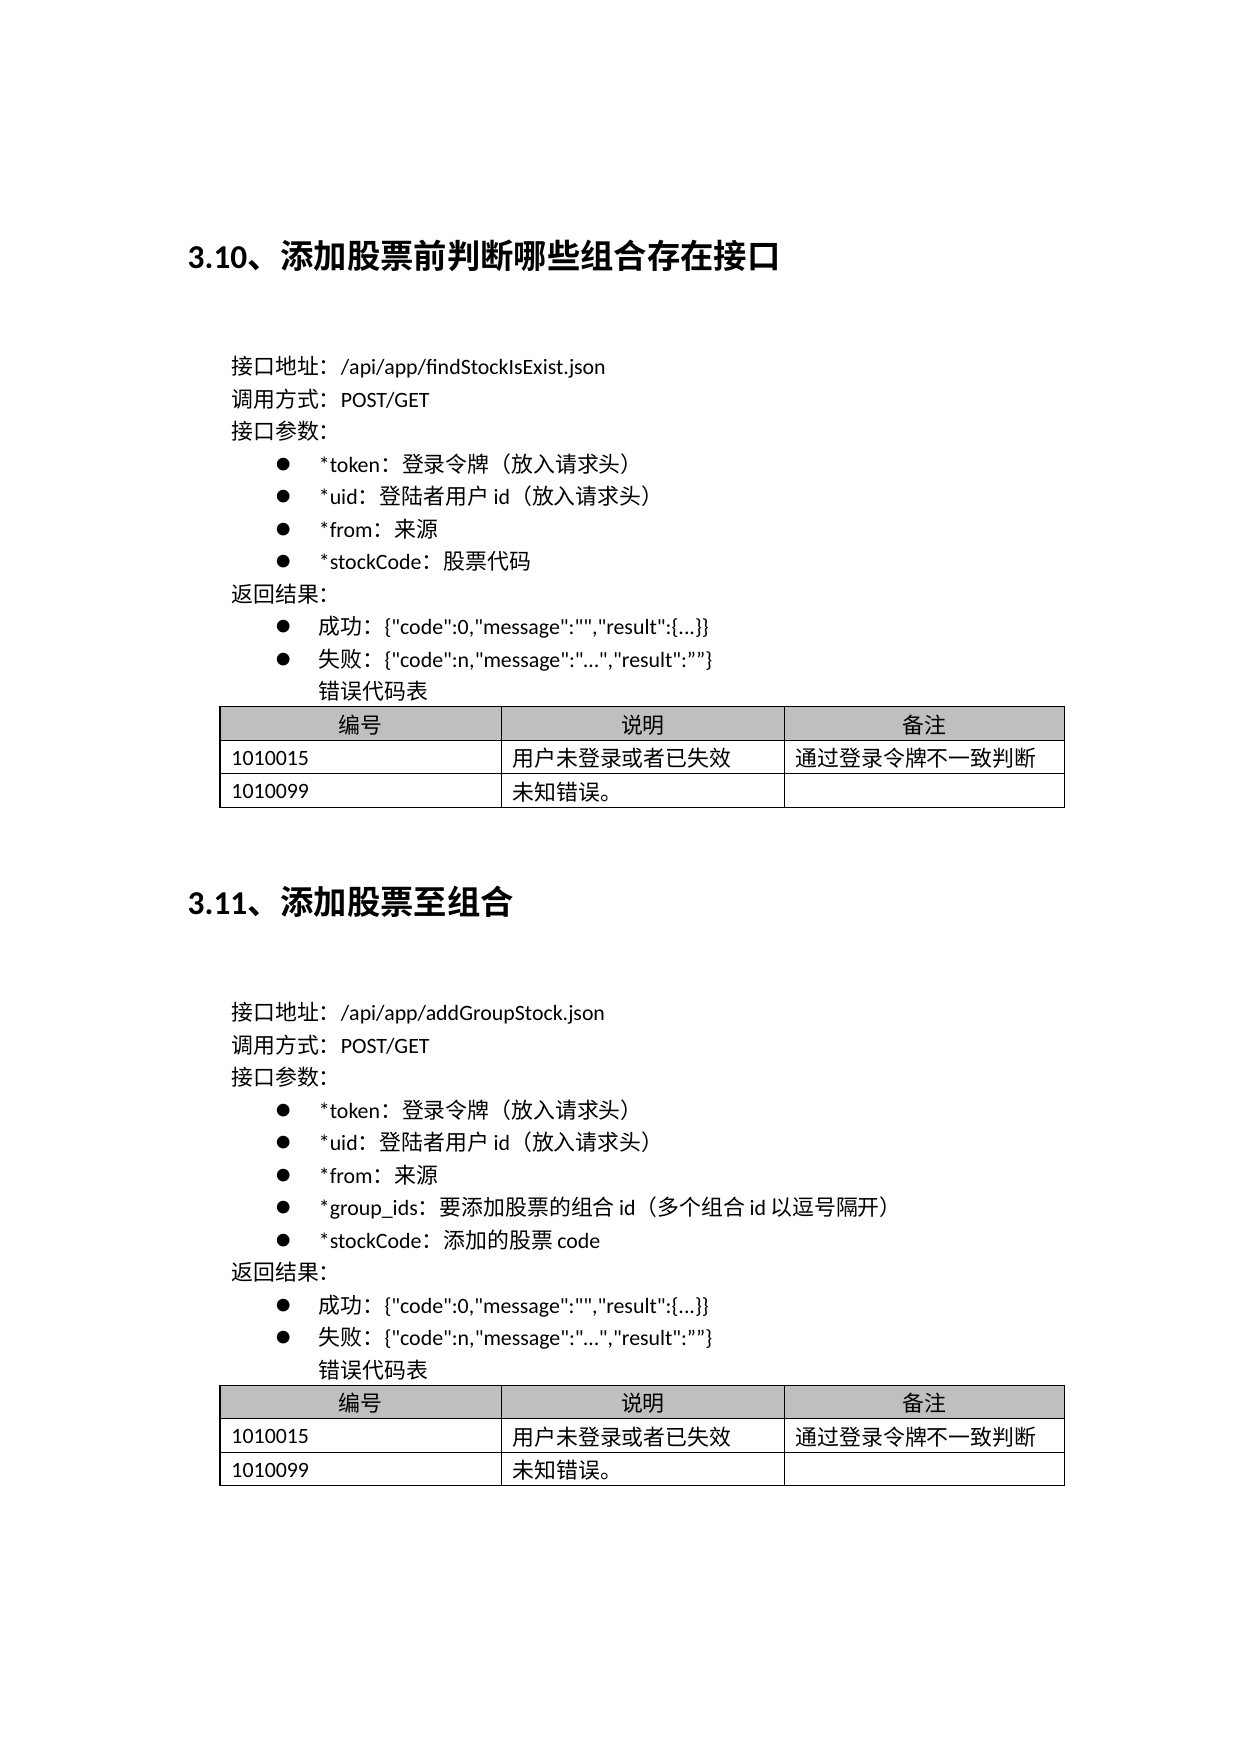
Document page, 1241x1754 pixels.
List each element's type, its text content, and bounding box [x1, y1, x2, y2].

list *stockCode：添加的股票code [275, 1222, 1053, 1255]
table_header 备注 [785, 707, 1064, 740]
table_cell 1010099 [221, 1453, 501, 1485]
table_cell 1010015 [221, 1419, 501, 1452]
list *token：登录令牌（放入请求头） [275, 1092, 1053, 1125]
text 调用方式：POST/GET [231, 1027, 1053, 1060]
subtitle 3.10、添加股票前判断哪些组合存在接口 [187, 222, 1053, 287]
text 接口参数： [231, 1060, 1053, 1092]
text 返回结果： [231, 576, 1053, 609]
table_header 编号 [221, 1386, 501, 1418]
list *stockCode：股票代码 [275, 544, 1053, 576]
text 错误代码表 [231, 674, 1053, 706]
list *from：来源 [275, 511, 1053, 544]
list 成功：{"code":0,"message":"","result":{...}} [275, 609, 1053, 641]
text 接口地址：/api/app/findStockIsExist.json [187, 349, 1053, 381]
list *token：登录令牌（放入请求头） [275, 446, 1053, 479]
list 失败：{"code":n,"message":"…","result":””} [275, 1320, 1053, 1352]
table_cell 用户未登录或者已失效 [502, 1419, 784, 1452]
table_cell 未知错误。 [502, 774, 784, 807]
table_header 编号 [221, 707, 501, 740]
table_cell 通过登录令牌不一致判断 [785, 741, 1064, 773]
table_header 说明 [502, 707, 784, 740]
table_cell 未知错误。 [502, 1453, 784, 1485]
text 错误代码表 [231, 1352, 1053, 1385]
list *uid：登陆者用户id（放入请求头） [275, 479, 1053, 511]
list 失败：{"code":n,"message":"…","result":””} [275, 641, 1053, 674]
table_cell 1010099 [221, 774, 501, 807]
text 返回结果： [231, 1255, 1053, 1287]
subtitle 3.11、添加股票至组合 [187, 867, 1053, 932]
list *uid：登陆者用户id（放入请求头） [275, 1125, 1053, 1157]
table_cell 通过登录令牌不一致判断 [785, 1419, 1064, 1452]
table_cell [785, 1453, 1064, 1485]
table_header 备注 [785, 1386, 1064, 1418]
table_cell 用户未登录或者已失效 [502, 741, 784, 773]
list *from：来源 [275, 1157, 1053, 1190]
table_cell [785, 774, 1064, 807]
table_header 说明 [502, 1386, 784, 1418]
list 成功：{"code":0,"message":"","result":{...}} [275, 1287, 1053, 1320]
list *group_ids：要添加股票的组合id（多个组合id以逗号隔开） [275, 1190, 1053, 1222]
table_cell 1010015 [221, 741, 501, 773]
text 接口参数： [231, 414, 1053, 446]
text 调用方式：POST/GET [231, 381, 1053, 414]
text 接口地址：/api/app/addGroupStock.json [187, 995, 1053, 1027]
